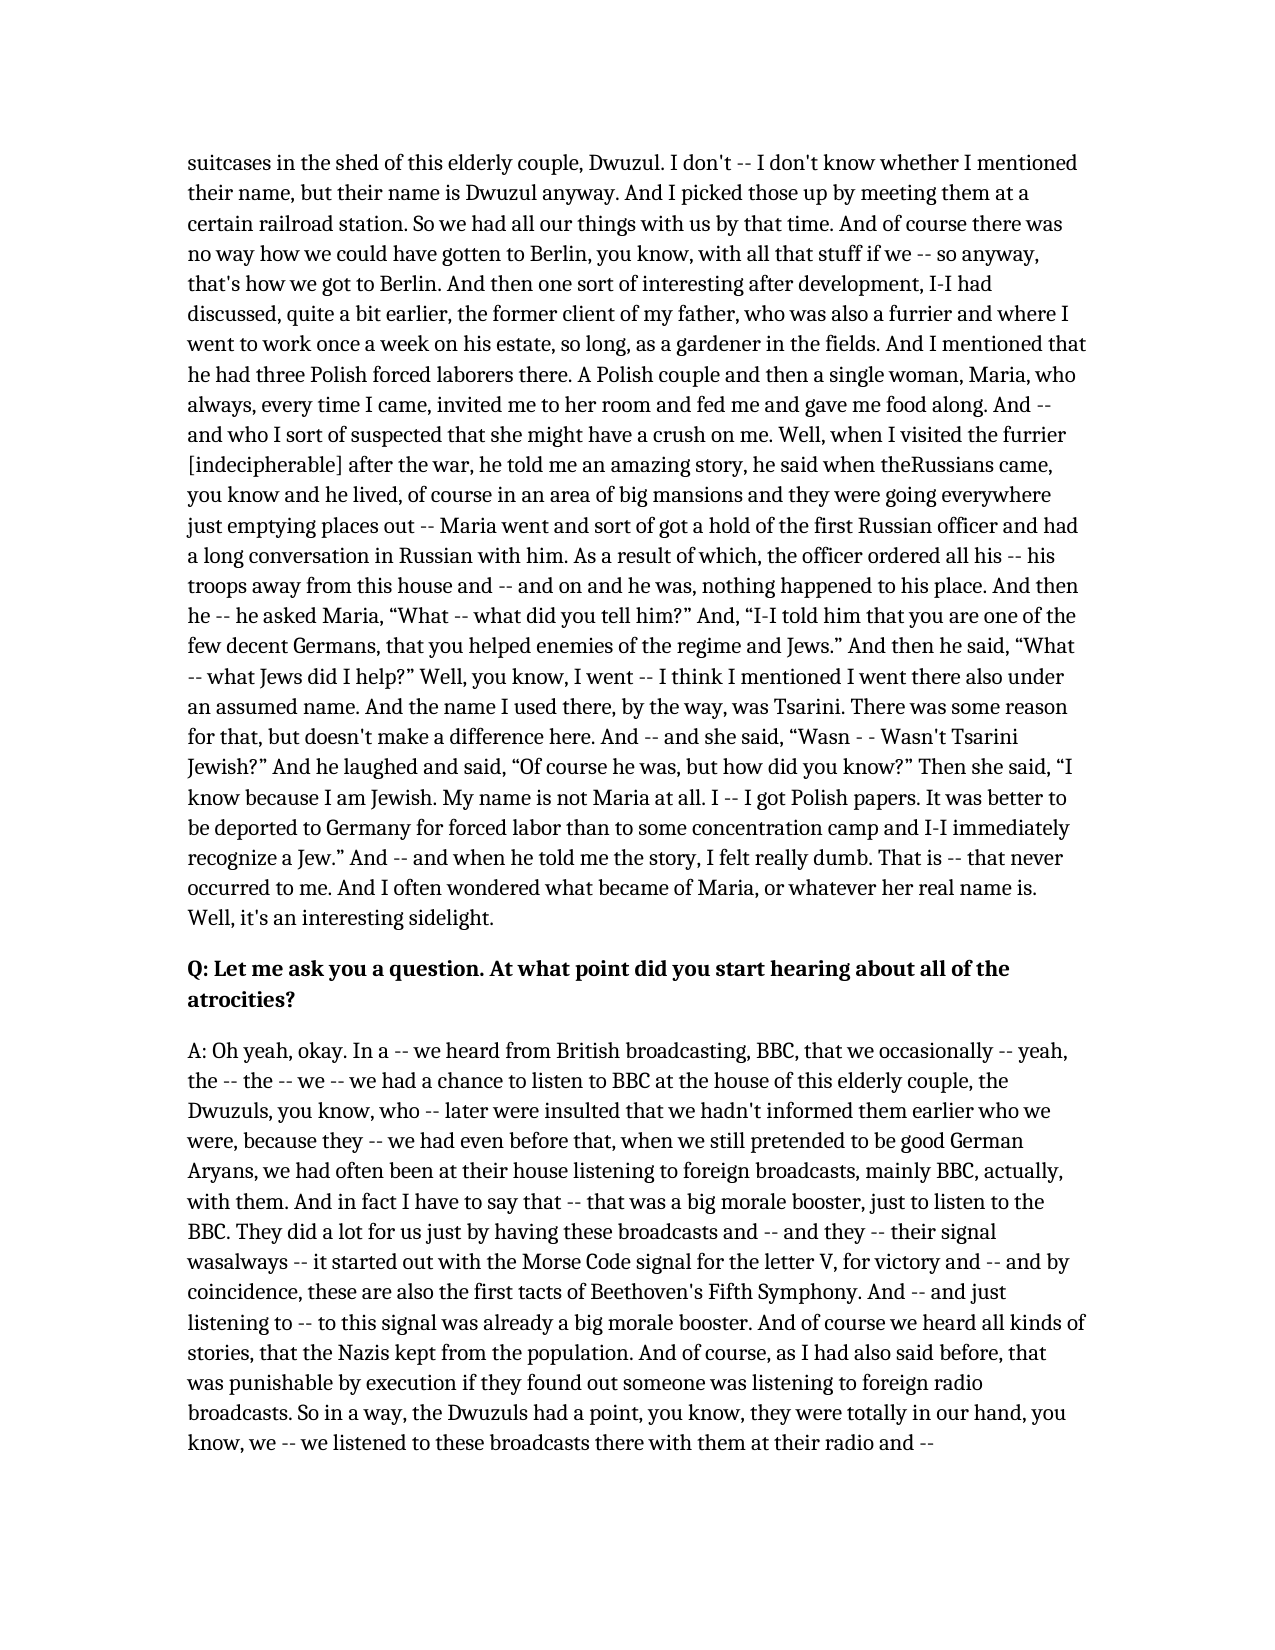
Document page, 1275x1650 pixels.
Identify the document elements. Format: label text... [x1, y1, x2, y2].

text Q: Let me ask you a question. At what point did you start hearing about all of the atrocities? [187, 956, 1087, 1013]
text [187, 150, 1087, 932]
text A: Oh yeah, okay. In a -- we heard from British broadcasting, BBC, that we occasionally -- yeah, the -- the -- we -- we had a chance to listen to BBC at the house of this elderly couple, the Dwuzuls, you know, who -- later were insulted that we hadn't informed them earlier who we were, because they -- we had even before that, when we still pretended to be good German Aryans, we had often been at their house listening to foreign broadcasts, mainly BBC, actually, with them. And in fact I have to say that -- that was a big morale booster, just to listen to the BBC. They did a lot for us just by having these broadcasts and -- and they -- their signal wasalways -- it started out with the Morse Code signal for the letter V, for victory and -- and by coincidence, these are also the first tacts of Beethoven's Fifth Symphony. And -- and just listening to -- to this signal was already a big morale booster. And of course we heard all kinds of stories, that the Nazis kept from the population. And of course, as I had also said before, that was punishable by execution if they found out someone was listening to foreign radio broadcasts. So in a way, the Dwuzuls had a point, you know, they were totally in our hand, you know, we -- we listened to these broadcasts there with them at their radio and -- [187, 1037, 1087, 1457]
